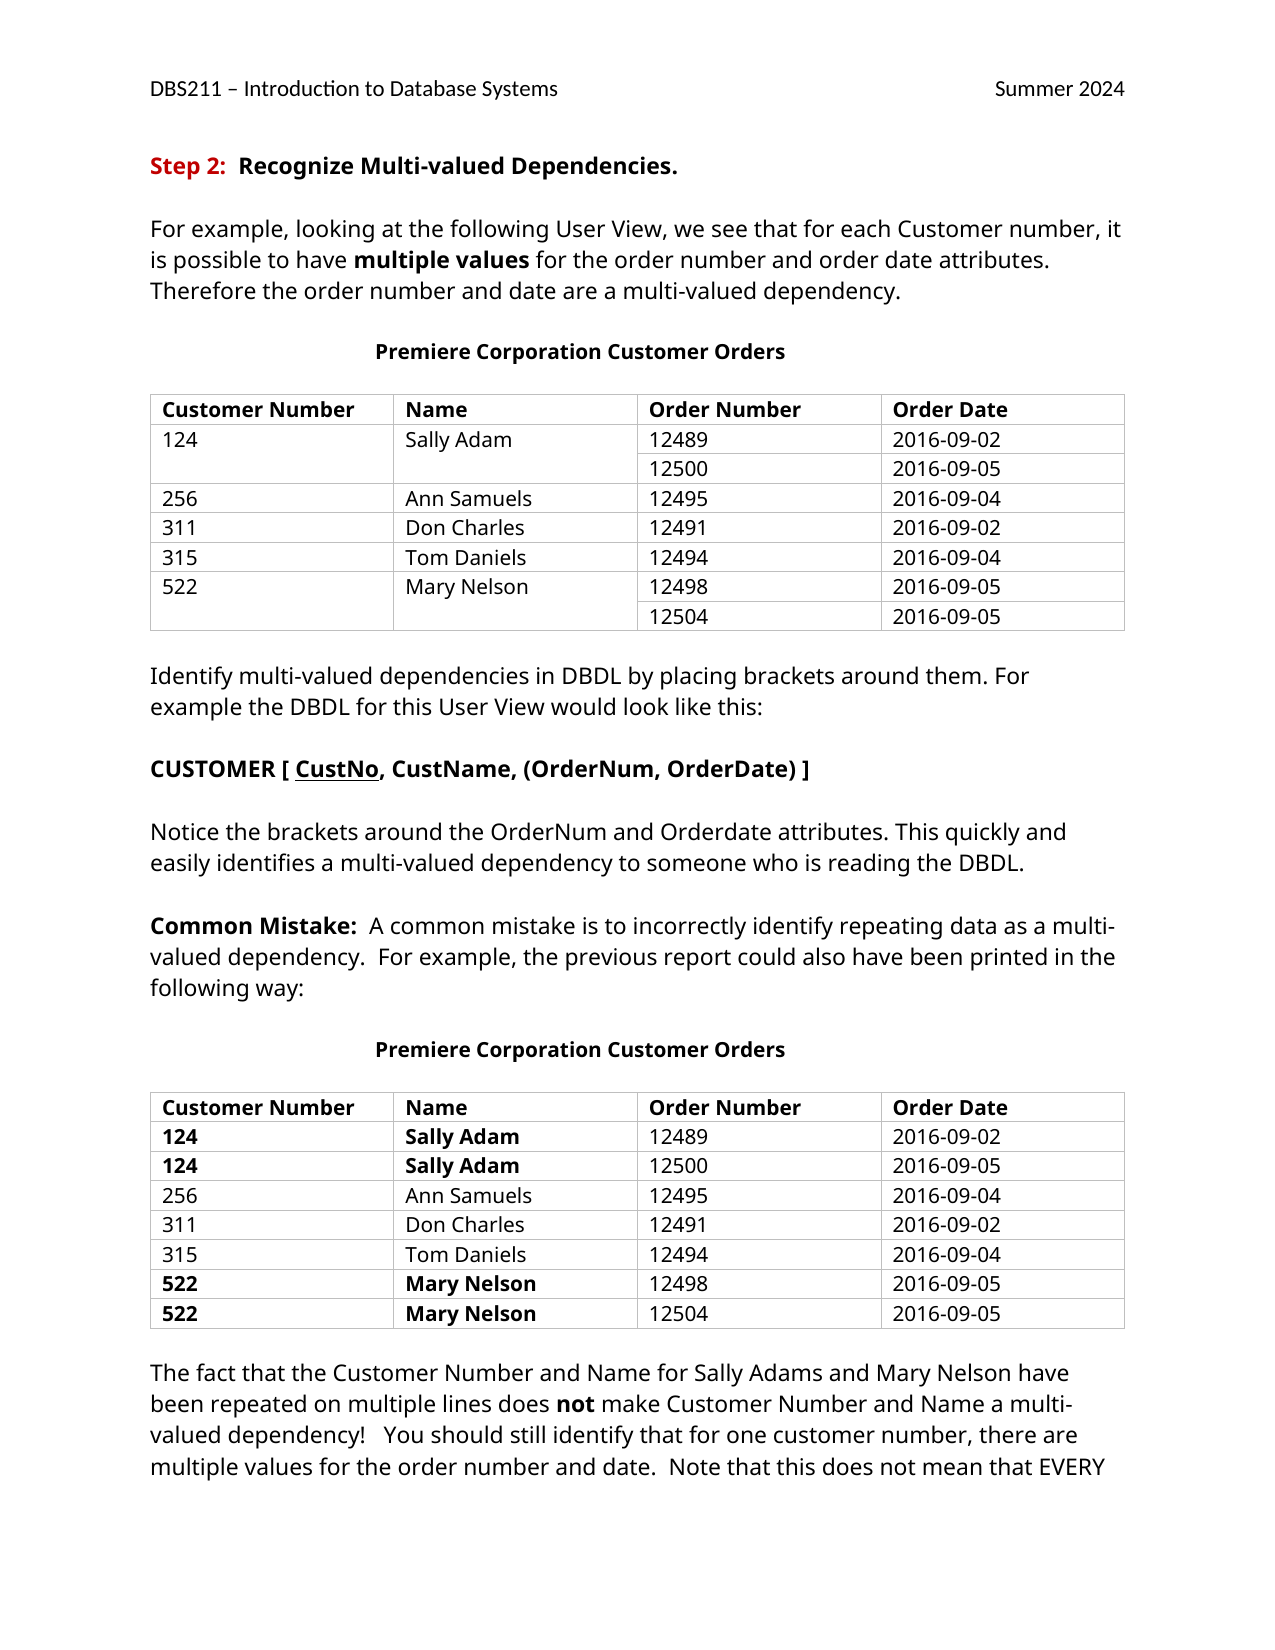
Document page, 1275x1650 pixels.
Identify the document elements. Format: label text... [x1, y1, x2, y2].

text Step 2: Recognize Multi-valued Dependencies. [150, 150, 1125, 181]
text For example, looking at the following User View, we see that for each Customer number, it is possible to have multiple values for the order number and order date attributes. Therefore the order number and date are a multi-valued dependency. [150, 212, 1125, 306]
table_cell Mary Nelson [394, 1299, 637, 1327]
text Identify multi-valued dependencies in DBDL by placing brackets around them. For example the DBDL for this User View would look like this: [150, 660, 1125, 722]
table_cell 315 [151, 543, 393, 571]
table_cell 12504 [638, 602, 881, 630]
table_cell 256 [151, 484, 393, 512]
table_cell 256 [151, 1181, 393, 1209]
table_cell Don Charles [394, 513, 637, 542]
table_cell 2016-09-05 [882, 572, 1124, 601]
text Premiere Corporation Customer Orders [150, 337, 1125, 366]
table_cell 311 [151, 1211, 393, 1239]
table_header Name [394, 1093, 637, 1121]
table_cell 2016-09-05 [882, 602, 1124, 630]
table_header Order Date [882, 395, 1124, 424]
table_cell 311 [151, 513, 393, 542]
table_cell Tom Daniels [394, 543, 637, 571]
table_cell 12495 [638, 484, 881, 512]
table_cell 12489 [638, 1122, 881, 1151]
text CUSTOMER [ CustNo, CustName, (OrderNum, OrderDate) ] [150, 753, 1125, 785]
table_cell 124 [151, 1122, 393, 1151]
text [150, 1357, 1125, 1482]
table_cell Sally Adam [394, 425, 637, 483]
table_cell 2016-09-02 [882, 1122, 1124, 1151]
table_cell Sally Adam [394, 1122, 637, 1151]
table_cell 2016-09-04 [882, 1181, 1124, 1209]
text Notice the brackets around the OrderNum and Orderdate attributes. This quickly and easily identifies a multi-valued dependency to someone who is reading the DBDL. [150, 816, 1125, 878]
table_header Name [394, 395, 637, 424]
table_cell 2016-09-05 [882, 454, 1124, 483]
table_cell Tom Daniels [394, 1240, 637, 1268]
table_cell 12500 [638, 1152, 881, 1180]
table_cell Don Charles [394, 1211, 637, 1239]
text Common Mistake: A common mistake is to incorrectly identify repeating data as a multi-valued dependency. For example, the previous report could also have been printed in the following way: [150, 910, 1125, 1003]
table_cell 12491 [638, 513, 881, 542]
table_cell 522 [151, 1299, 393, 1327]
table_header Customer Number [151, 1093, 393, 1121]
table_cell 12494 [638, 1240, 881, 1268]
table_cell 12504 [638, 1299, 881, 1327]
table_cell Mary Nelson [394, 572, 637, 630]
table_cell 124 [151, 1152, 393, 1180]
table_cell 12500 [638, 454, 881, 483]
table_cell 12498 [638, 1270, 881, 1298]
table_cell 12495 [638, 1181, 881, 1209]
table_cell 12498 [638, 572, 881, 601]
table_cell 2016-09-05 [882, 1152, 1124, 1180]
table_cell 522 [151, 572, 393, 630]
table_cell 12494 [638, 543, 881, 571]
table_cell Ann Samuels [394, 1181, 637, 1209]
table_header Order Date [882, 1093, 1124, 1121]
table_cell 2016-09-04 [882, 543, 1124, 571]
table_header Order Number [638, 1093, 881, 1121]
text Premiere Corporation Customer Orders [150, 1035, 1125, 1063]
table_cell 12491 [638, 1211, 881, 1239]
table_header Customer Number [151, 395, 393, 424]
table_cell 124 [151, 425, 393, 483]
table_cell 315 [151, 1240, 393, 1268]
table_cell 2016-09-05 [882, 1299, 1124, 1327]
table_cell 2016-09-04 [882, 484, 1124, 512]
table_cell 2016-09-02 [882, 1211, 1124, 1239]
table_cell 2016-09-02 [882, 513, 1124, 542]
table_cell Ann Samuels [394, 484, 637, 512]
table_cell 522 [151, 1270, 393, 1298]
table_cell 2016-09-02 [882, 425, 1124, 453]
table_cell Sally Adam [394, 1152, 637, 1180]
table_header Order Number [638, 395, 881, 424]
table_cell 2016-09-05 [882, 1270, 1124, 1298]
table_cell 12489 [638, 425, 881, 453]
table_cell 2016-09-04 [882, 1240, 1124, 1268]
table_cell Mary Nelson [394, 1270, 637, 1298]
